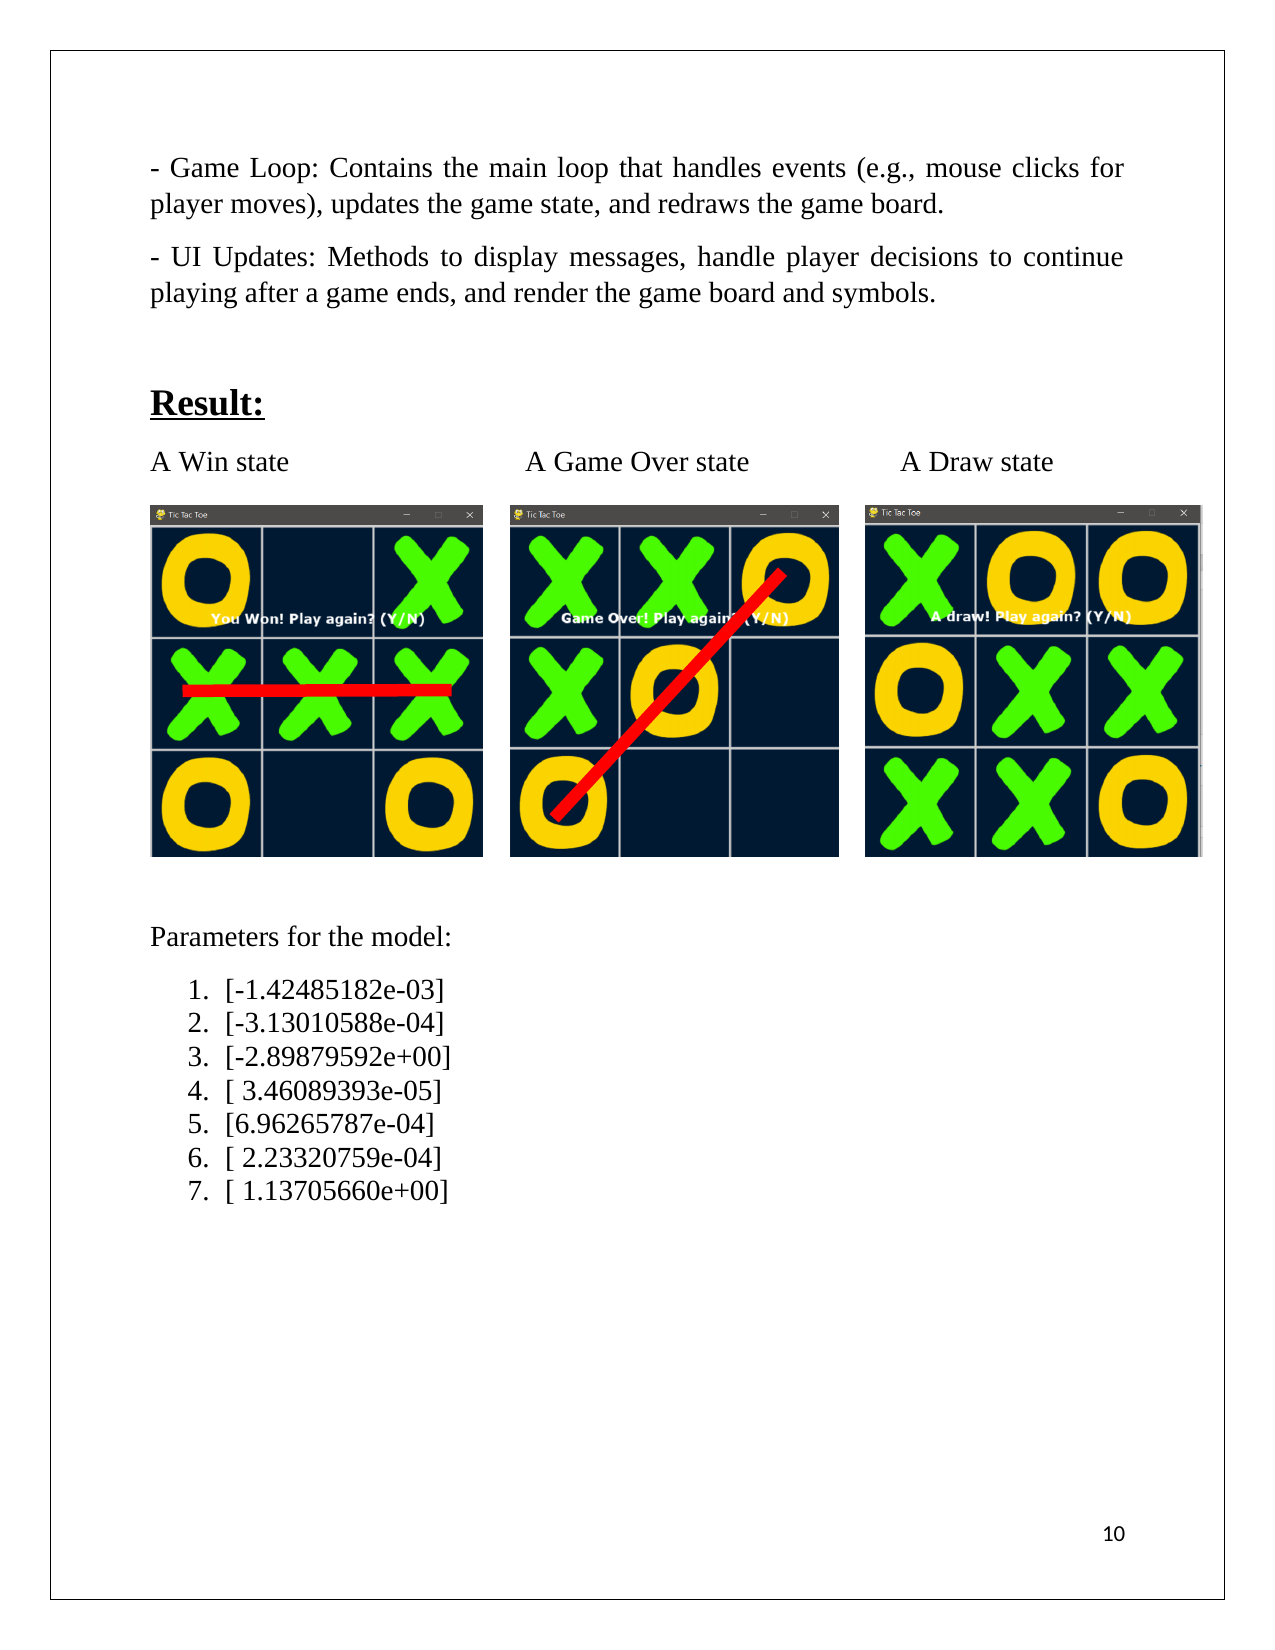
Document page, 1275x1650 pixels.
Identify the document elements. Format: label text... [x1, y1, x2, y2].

text A Win state A Game Over state A Draw state [150, 444, 1125, 477]
list [ 2.23320759e-04] [187, 1140, 1125, 1173]
text Result: [150, 381, 1125, 424]
list [-2.89879592e+00] [187, 1039, 1125, 1073]
text - UI Updates: Methods to display messages, handle player decisions to continue playing after a game ends, and render the game board and symbols. [150, 239, 1125, 309]
list [ 1.13705660e+00] [187, 1173, 1125, 1207]
picture [510, 505, 839, 857]
picture [865, 505, 1203, 857]
list [-1.42485182e-03] [187, 972, 1125, 1006]
list [-3.13010588e-04] [187, 1006, 1125, 1039]
list [6.96265787e-04] [187, 1106, 1125, 1140]
text - Game Loop: Contains the main loop that handles events (e.g., mouse clicks for player moves), updates the game state, and redraws the game board. [150, 150, 1125, 220]
text Parameters for the model: [150, 919, 1125, 953]
picture [150, 505, 483, 857]
list [ 3.46089393e-05] [187, 1073, 1125, 1106]
